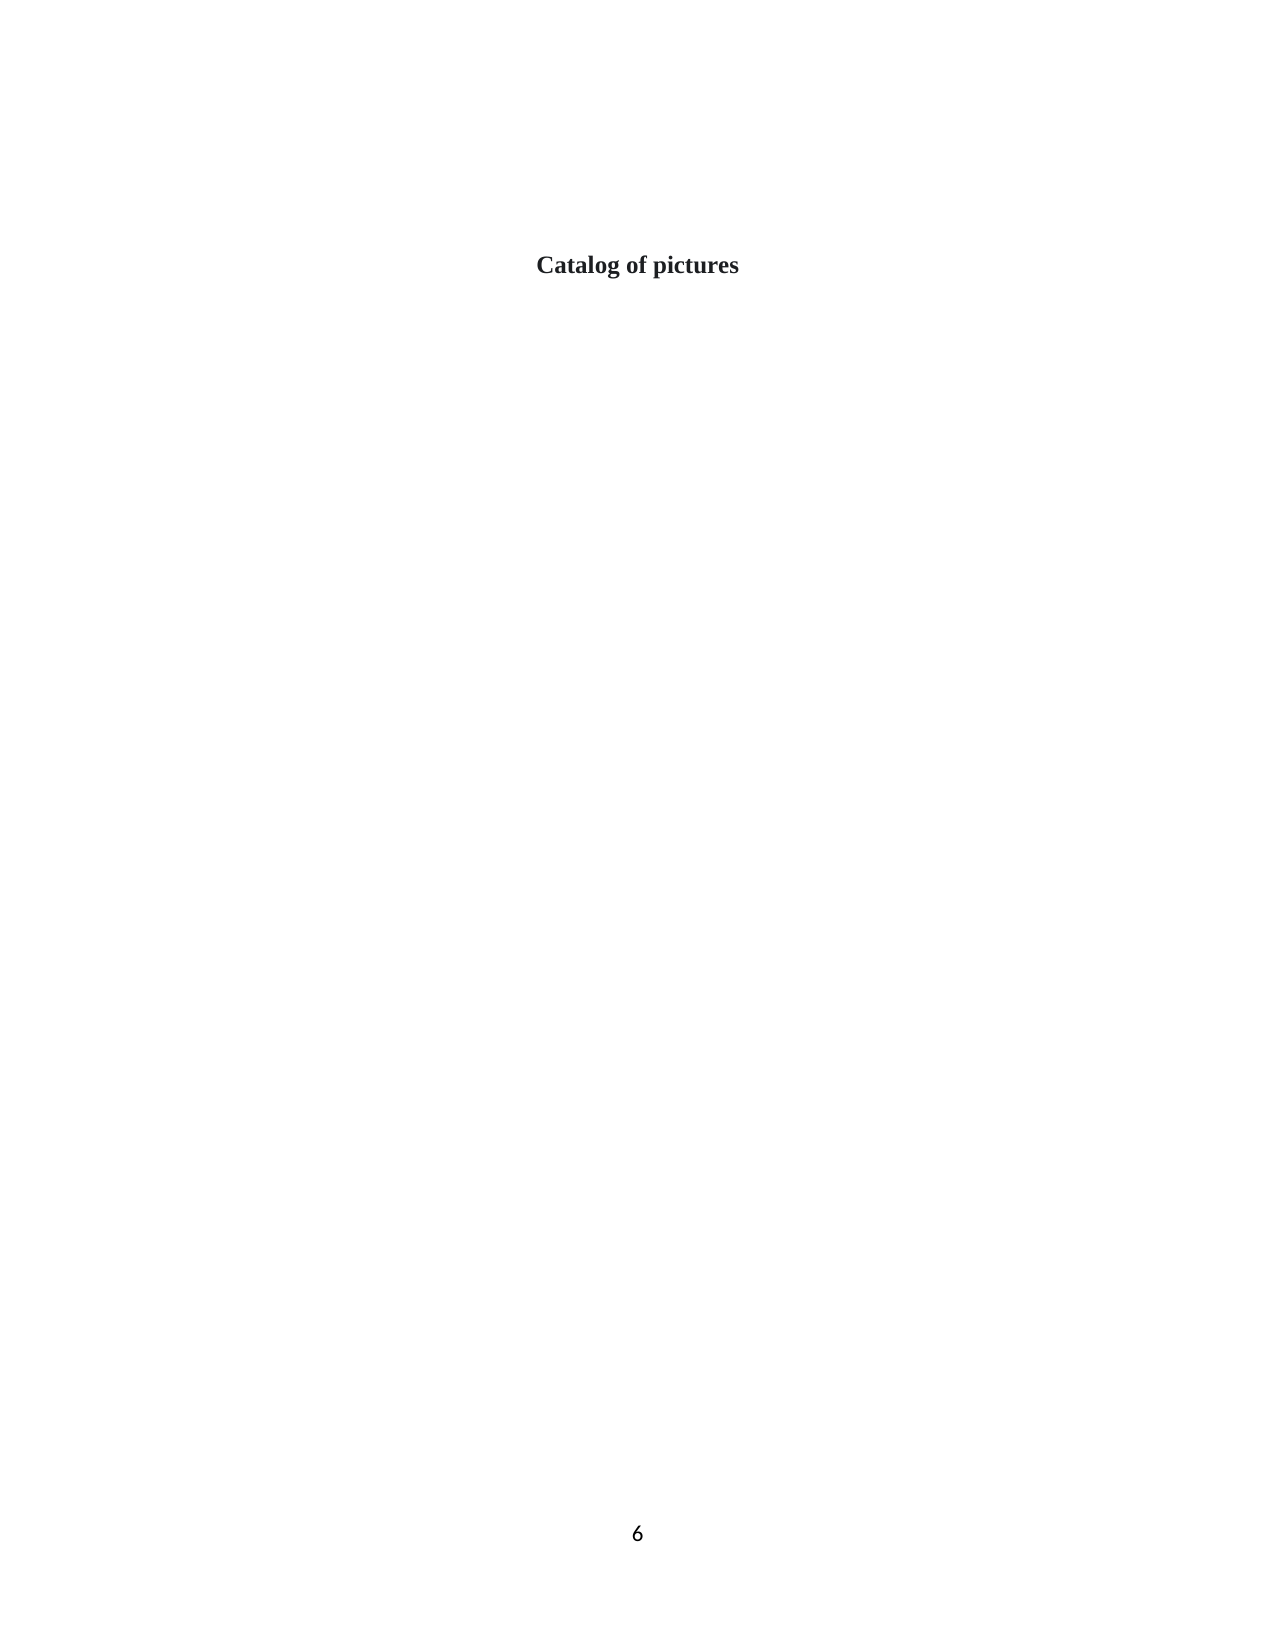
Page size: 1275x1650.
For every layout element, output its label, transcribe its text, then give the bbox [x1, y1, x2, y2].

text Catalog of pictures [150, 251, 1125, 279]
